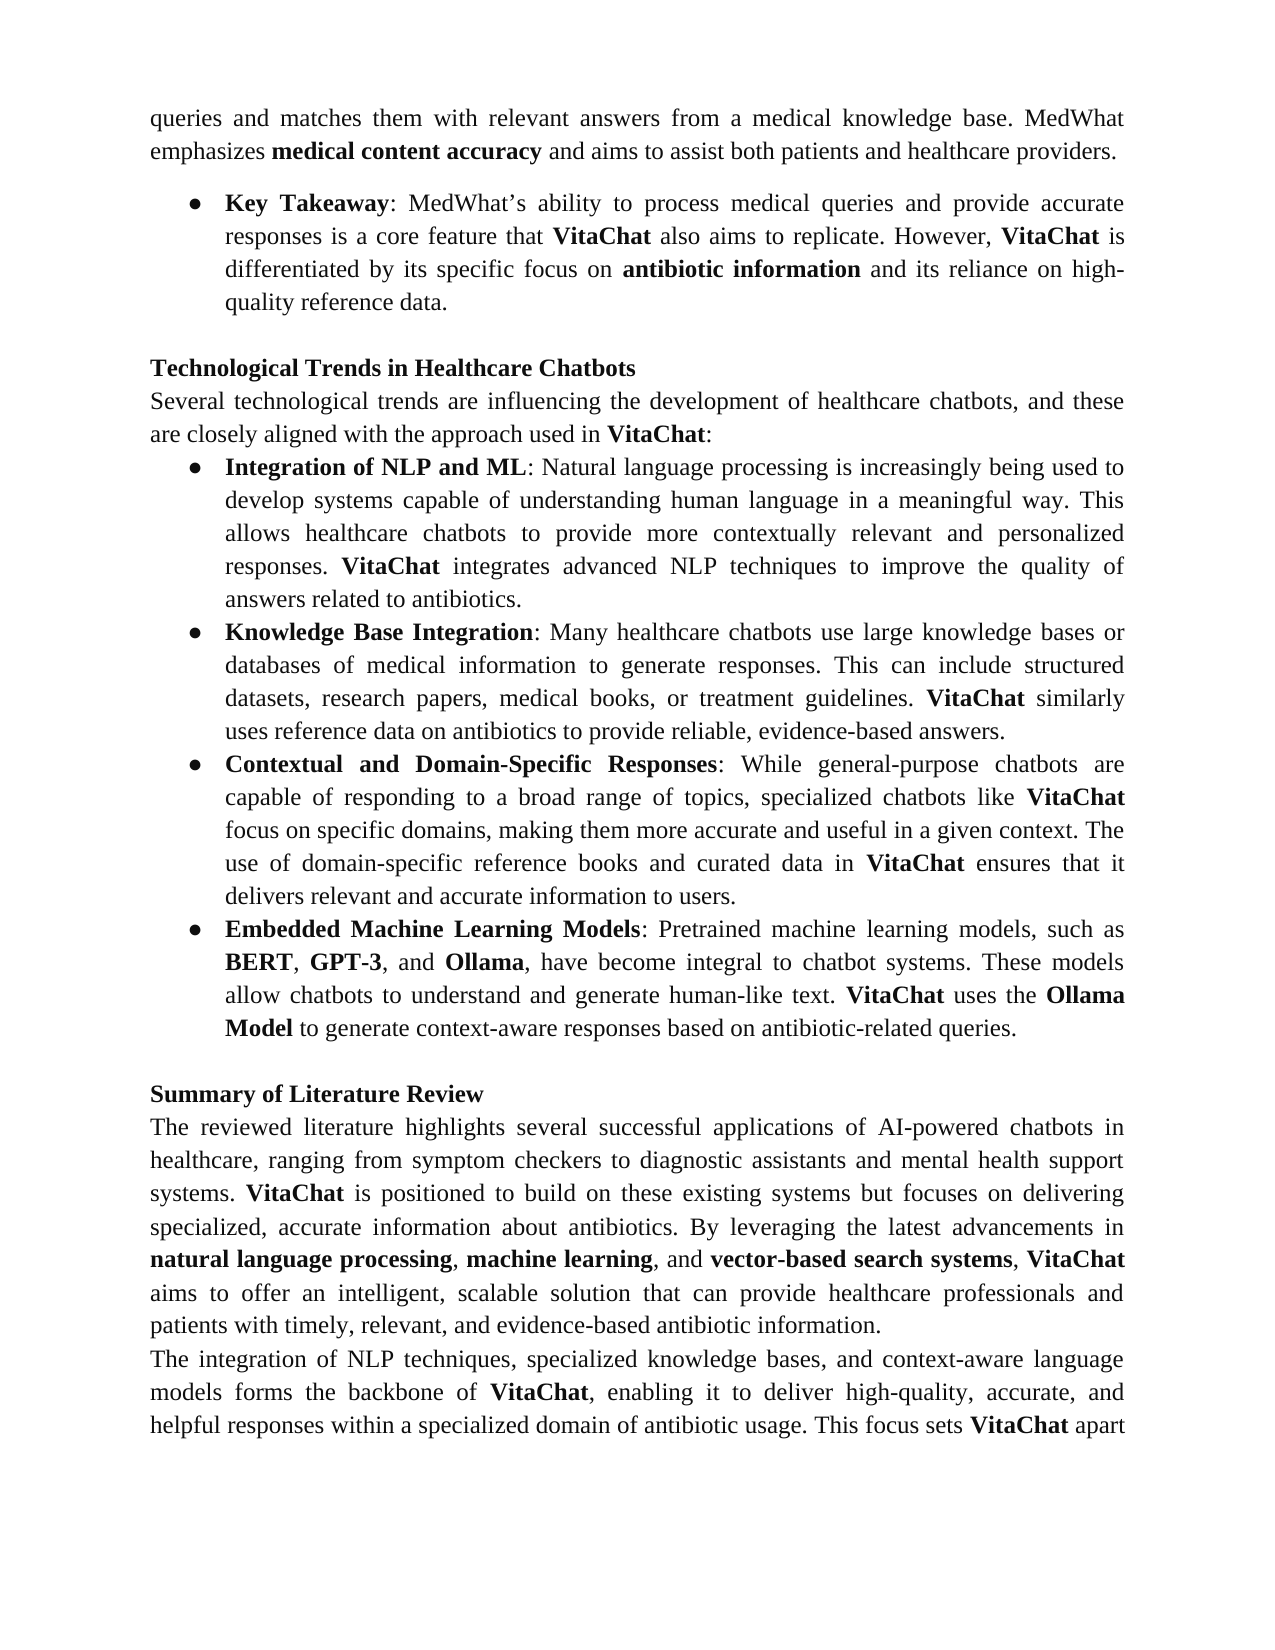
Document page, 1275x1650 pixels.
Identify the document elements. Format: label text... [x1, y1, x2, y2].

text Several technological trends are influencing the development of healthcare chatbots, and these are closely aligned with the approach used in VitaChat: [150, 386, 1125, 448]
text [150, 1344, 1125, 1438]
text The reviewed literature highlights several successful applications of AI-powered chatbots in healthcare, ranging from symptom checkers to diagnostic assistants and mental health support systems. VitaChat is positioned to build on these existing systems but focuses on delivering specialized, accurate information about antibiotics. By leveraging the latest advancements in natural language processing, machine learning, and vector-based search systems, VitaChat aims to offer an intelligent, scalable solution that can provide healthcare professionals and patients with timely, relevant, and evidence-based antibiotic information. [150, 1112, 1125, 1339]
text Technological Trends in Healthcare Chatbots [150, 353, 1125, 382]
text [150, 103, 1125, 165]
list Key Takeaway: MedWhat’s ability to process medical queries and provide accurate responses is a core feature that VitaChat also aims to replicate. However, VitaChat is differentiated by its specific focus on antibiotic information and its reliance on high-quality reference data. [187, 188, 1125, 316]
list Contextual and Domain-Specific Responses: While general-purpose chatbots are capable of responding to a broad range of topics, specialized chatbots like VitaChat focus on specific domains, making them more accurate and useful in a given context. The use of domain-specific reference books and curated data in VitaChat ensures that it delivers relevant and accurate information to users. [187, 749, 1125, 910]
text Summary of Literature Review [150, 1079, 1125, 1108]
list Knowledge Base Integration: Many healthcare chatbots use large knowledge bases or databases of medical information to generate responses. This can include structured datasets, research papers, medical books, or treatment guidelines. VitaChat similarly uses reference data on antibiotics to provide reliable, evidence-based answers. [187, 617, 1125, 745]
list Embedded Machine Learning Models: Pretrained machine learning models, such as BERT, GPT-3, and Ollama, have become integral to chatbot systems. These models allow chatbots to understand and generate human-like text. VitaChat uses the Ollama Model to generate context-aware responses based on antibiotic-related queries. [187, 914, 1125, 1042]
list Integration of NLP and ML: Natural language processing is increasingly being used to develop systems capable of understanding human language in a meaningful way. This allows healthcare chatbots to provide more contextually relevant and personalized responses. VitaChat integrates advanced NLP techniques to improve the quality of answers related to antibiotics. [187, 452, 1125, 613]
